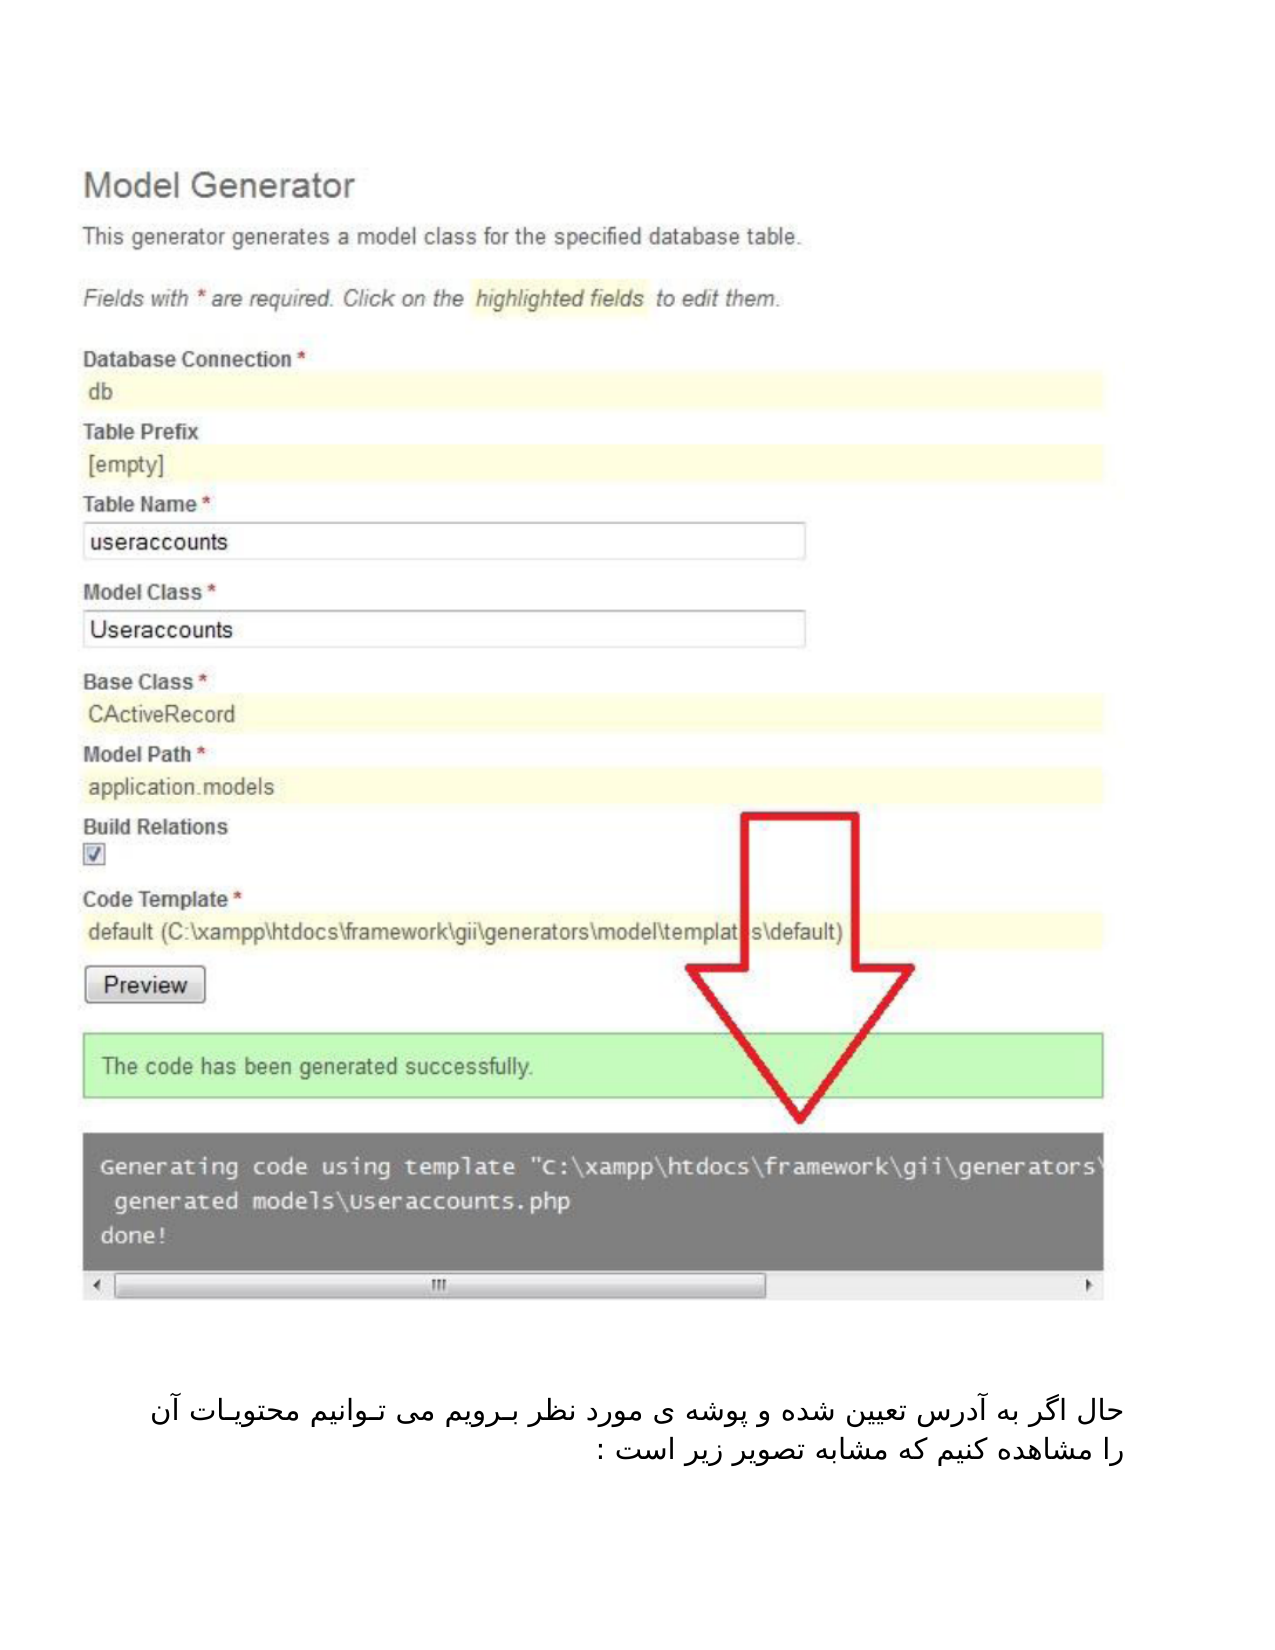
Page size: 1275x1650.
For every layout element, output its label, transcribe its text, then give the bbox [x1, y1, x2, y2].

text حال اگر به آدرس تعیین شده و پوشه ی مورد نظر برویم می توانیم محتویات آن را مشاهده کنیم که مشابه تصویر زیر است : [150, 1394, 1125, 1467]
